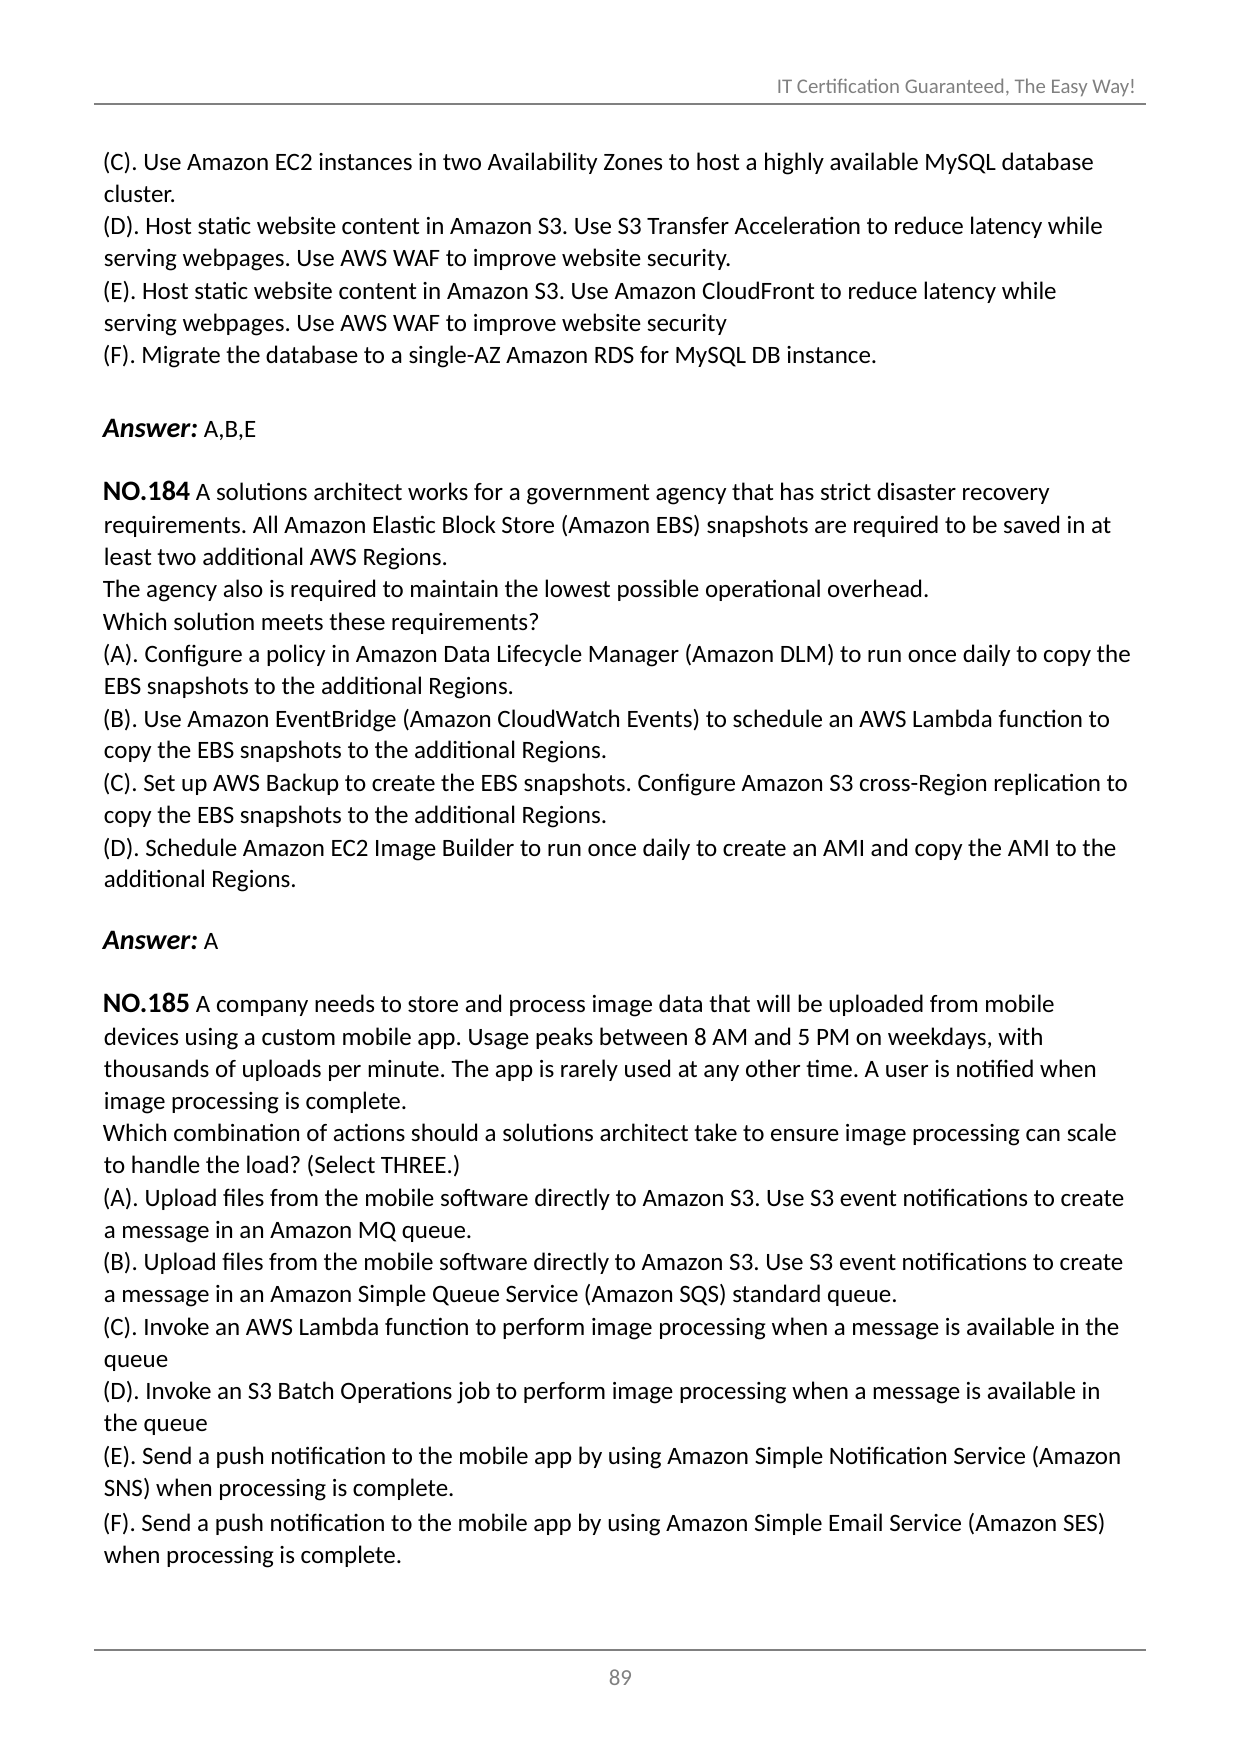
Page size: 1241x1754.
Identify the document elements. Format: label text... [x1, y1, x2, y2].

text (B). Upload files from the mobile software directly to Amazon S3. Use S3 event notifications to create a message in an Amazon Simple Queue Service (Amazon SQS) standard queue. [103, 1246, 1136, 1309]
text (D). Schedule Amazon EC2 Image Builder to run once daily to create an AMI and copy the AMI to the additional Regions. [103, 832, 1121, 894]
text The agency also is required to maintain the lowest possible operational overhead. [103, 573, 1136, 604]
text (A). Upload files from the mobile software directly to Amazon S3. Use S3 event notifications to create a message in an Amazon MQ queue. [103, 1182, 1136, 1244]
text Which solution meets these requirements? [103, 606, 1136, 636]
text Answer: A [103, 922, 1121, 957]
text (D). Invoke an S3 Batch Operations job to perform image processing when a message is available in the queue [103, 1375, 1136, 1438]
text (C). Use Amazon EC2 instances in two Availability Zones to host a highly available MySQL database cluster. [104, 146, 1137, 208]
subtitle Answer: A,B,E [103, 410, 1137, 444]
text (E). Host static website content in Amazon S3. Use Amazon CloudFront to reduce latency while serving webpages. Use AWS WAF to improve website security [103, 275, 1136, 337]
text (D). Host static website content in Amazon S3. Use S3 Transfer Acceleration to reduce latency while serving webpages. Use AWS WAF to improve website security. [103, 210, 1136, 273]
text (C). Set up AWS Backup to create the EBS snapshots. Configure Amazon S3 cross-Region replication to copy the EBS snapshots to the additional Regions. [103, 767, 1136, 830]
text NO.184 A solutions architect works for a government agency that has strict disaster recovery requirements. All Amazon Elastic Block Store (Amazon EBS) snapshots are required to be saved in at least two additional AWS Regions. [103, 473, 1136, 571]
text (B). Use Amazon EventBridge (Amazon CloudWatch Events) to schedule an AWS Lambda function to copy the EBS snapshots to the additional Regions. [103, 703, 1136, 765]
text (A). Configure a policy in Amazon Data Lifecycle Manager (Amazon DLM) to run once daily to copy the EBS snapshots to the additional Regions. [103, 638, 1136, 701]
text (C). Invoke an AWS Lambda function to perform image processing when a message is available in the queue [103, 1311, 1136, 1373]
text NO.185 A company needs to store and process image data that will be uploaded from mobile devices using a custom mobile app. Usage peaks between 8 AM and 5 PM on weekdays, with thousands of uploads per minute. The app is rarely used at any other time. A user is notified when image processing is complete. [103, 985, 1136, 1116]
text Which combination of actions should a solutions architect take to ensure image processing can scale to handle the load? (Select THREE.) [103, 1117, 1136, 1180]
text (E). Send a push notification to the mobile app by using Amazon Simple Notification Service (Amazon SNS) when processing is complete. [103, 1440, 1136, 1502]
text (F). Send a push notification to the mobile app by using Amazon Simple Email Service (Amazon SES) when processing is complete. [103, 1507, 1136, 1570]
text (F). Migrate the database to a single-AZ Amazon RDS for MySQL DB instance. [103, 339, 1136, 370]
